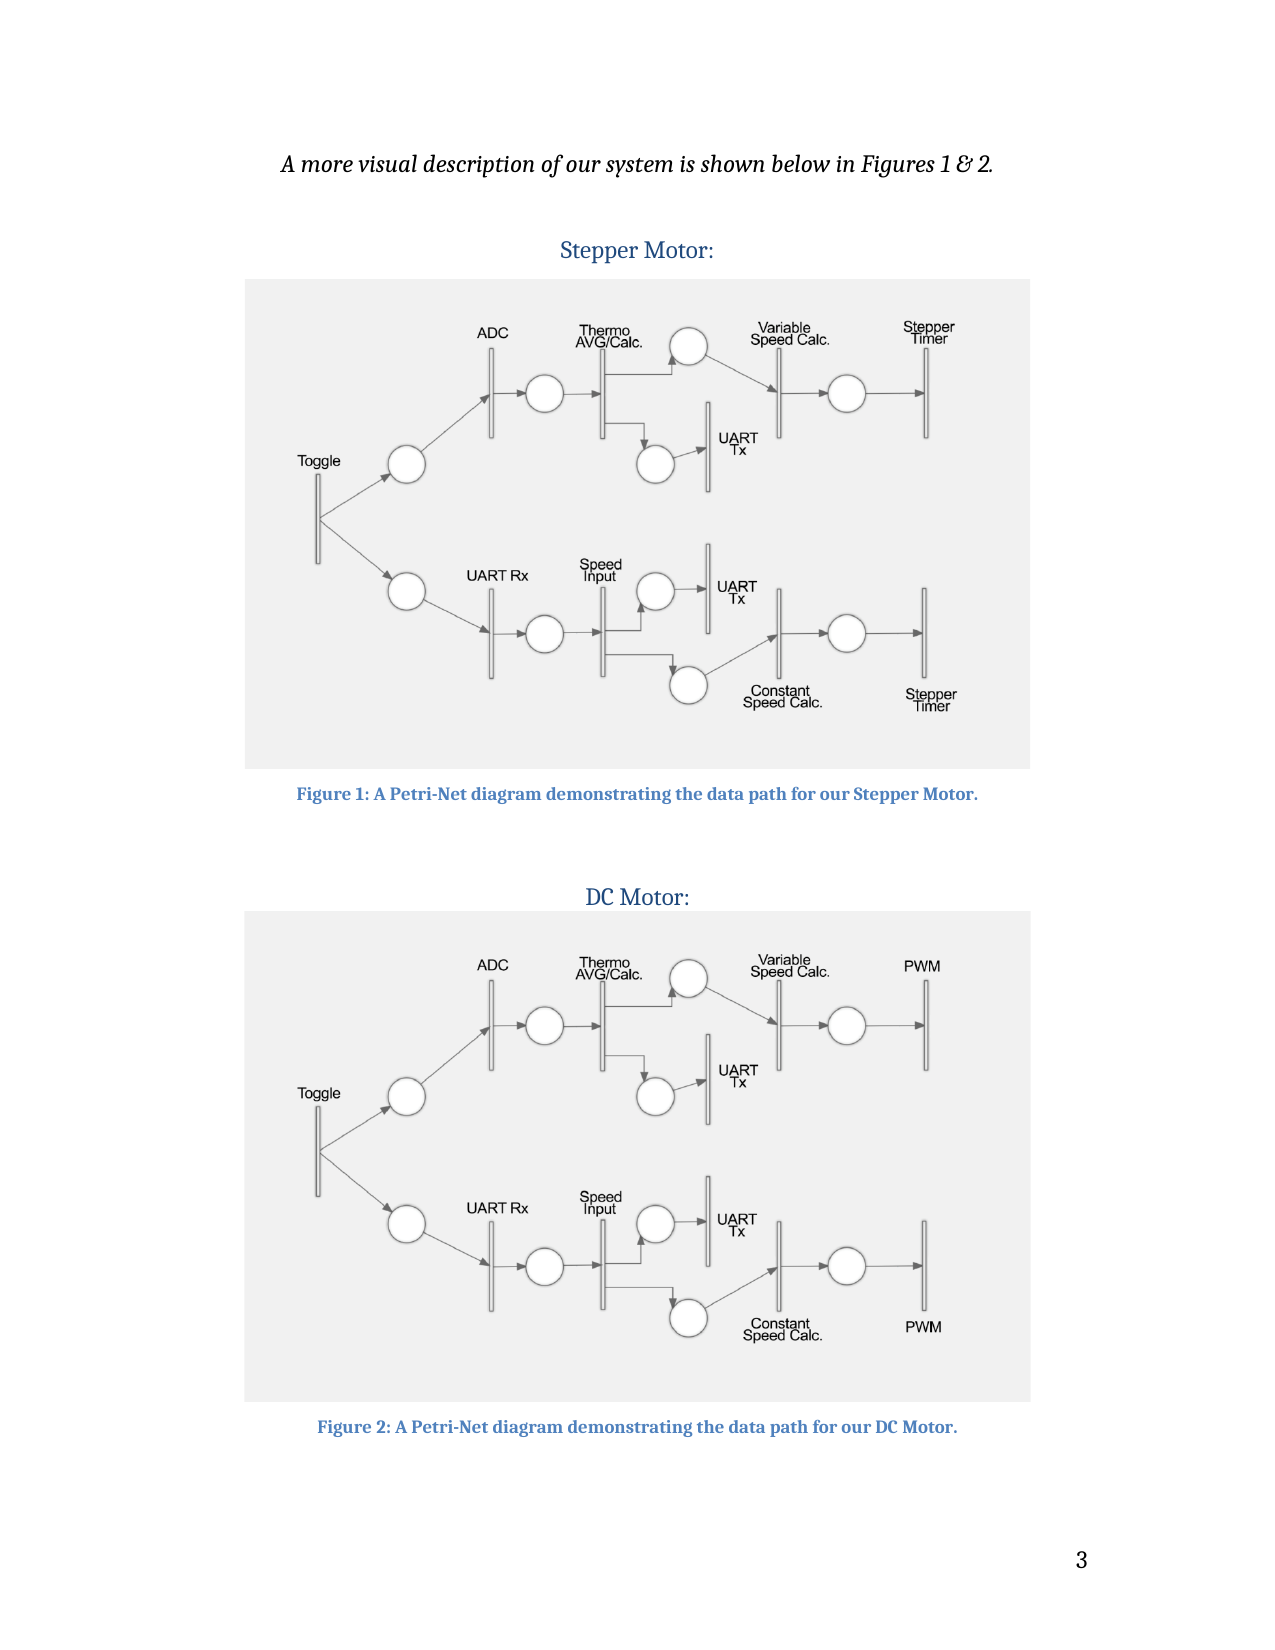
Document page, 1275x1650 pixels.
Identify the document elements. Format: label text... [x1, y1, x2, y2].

picture [244, 279, 1031, 769]
text Figure 2: A Petri-Net diagram demonstrating the data path for our DC Motor. [187, 1416, 1087, 1438]
picture [244, 911, 1031, 1402]
text Figure 1: A Petri-Net diagram demonstrating the data path for our Stepper Motor. [187, 783, 1087, 805]
text A more visual description of our system is shown below in Figures 1 & 2. [187, 150, 1087, 179]
text DC Motor: [187, 883, 1087, 912]
